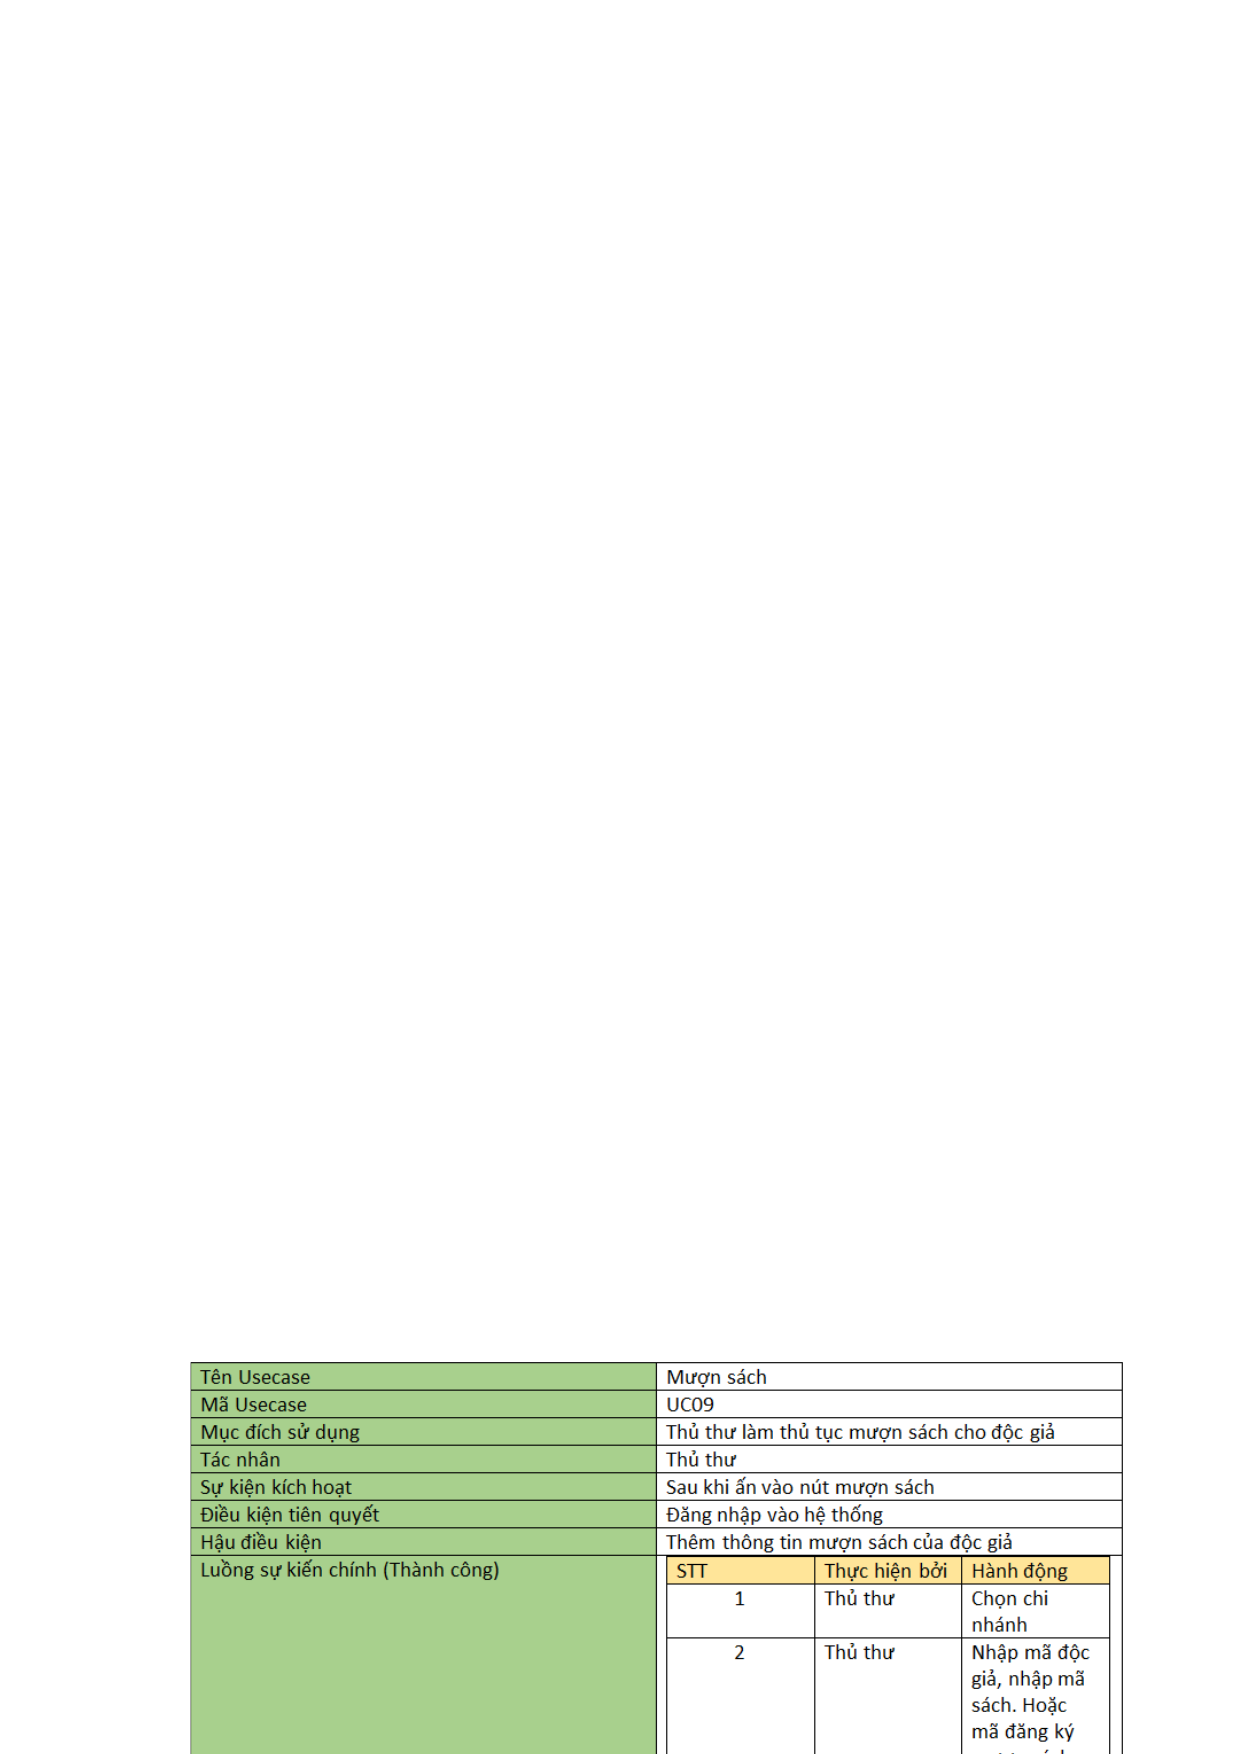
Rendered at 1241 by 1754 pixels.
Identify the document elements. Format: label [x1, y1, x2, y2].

picture [190, 1361, 1131, 1754]
